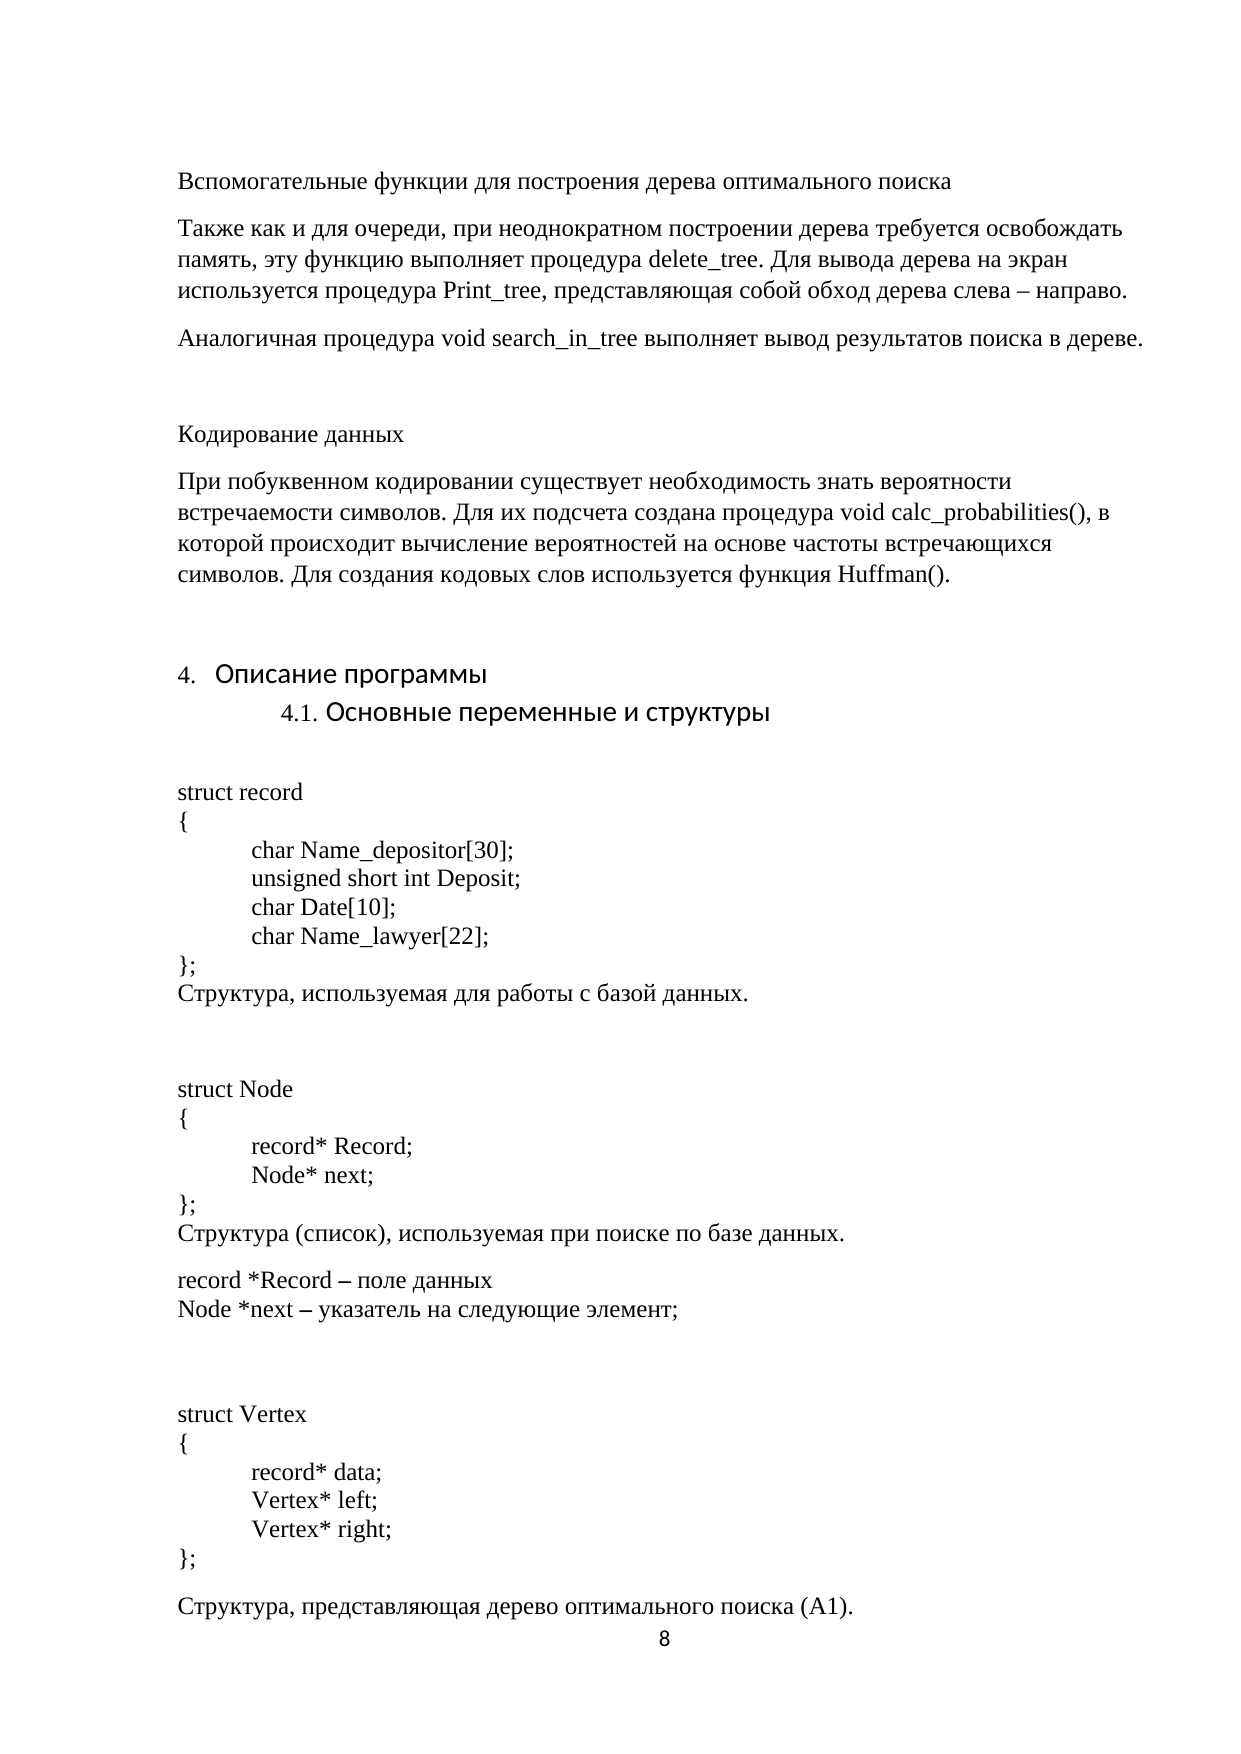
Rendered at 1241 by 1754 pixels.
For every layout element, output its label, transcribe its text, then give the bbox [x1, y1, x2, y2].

text { [177, 806, 1115, 835]
text { [177, 1428, 1115, 1457]
text }; [177, 950, 1115, 978]
text Node* next; [177, 1160, 1115, 1189]
text Vertex* left; [177, 1486, 1115, 1514]
text Аналогичная процедура void search_in_tree выполняет вывод результатов поиска в дереве. [177, 323, 1152, 352]
text Кодирование данных [177, 419, 1152, 447]
text record* data; [177, 1457, 1115, 1486]
text Структура (список), используемая при поиске по базе данных. [177, 1218, 1152, 1246]
text Структура, представляющая дерево оптимального поиска (А1). [177, 1591, 1115, 1619]
text Вспомогательные функции для построения дерева оптимального поиска [177, 166, 1152, 194]
text char Name_lawyer[22]; [177, 921, 1115, 950]
text Vertex* right; [177, 1514, 1115, 1543]
text Node *next – указатель на следующие элемент; [177, 1294, 1115, 1323]
text record *Record – поле данных [177, 1265, 1115, 1294]
text Структура, используемая для работы с базой данных. [177, 978, 1152, 1007]
text record* Record; [177, 1131, 1115, 1160]
text struct Node [177, 1074, 1115, 1103]
text struct record [177, 748, 1115, 806]
text }; [177, 1543, 1115, 1572]
list Описание программы [177, 655, 1152, 691]
text struct Vertex [177, 1399, 1115, 1428]
text unsigned short int Deposit; [177, 863, 1115, 892]
text char Date[10]; [177, 892, 1115, 921]
text char Name_depositor[30]; [177, 835, 1115, 863]
text }; [177, 1189, 1115, 1218]
text При побуквенном кодировании существует необходимость знать вероятности встречаемости символов. Для их подсчета создана процедура void calc_probabilities(), в которой происходит вычисление вероятностей на основе частоты встречающихся символов. Для создания кодовых слов используется функция Huffman(). [177, 466, 1152, 588]
text { [177, 1103, 1115, 1131]
text Также как и для очереди, при неоднократном построении дерева требуется освобождать память, эту функцию выполняет процедура delete_tree. Для вывода дерева на экран используется процедура Print_tree, представляющая собой обход дерева слева – направо. [177, 213, 1152, 304]
list Основные переменные и структуры [281, 693, 1152, 729]
